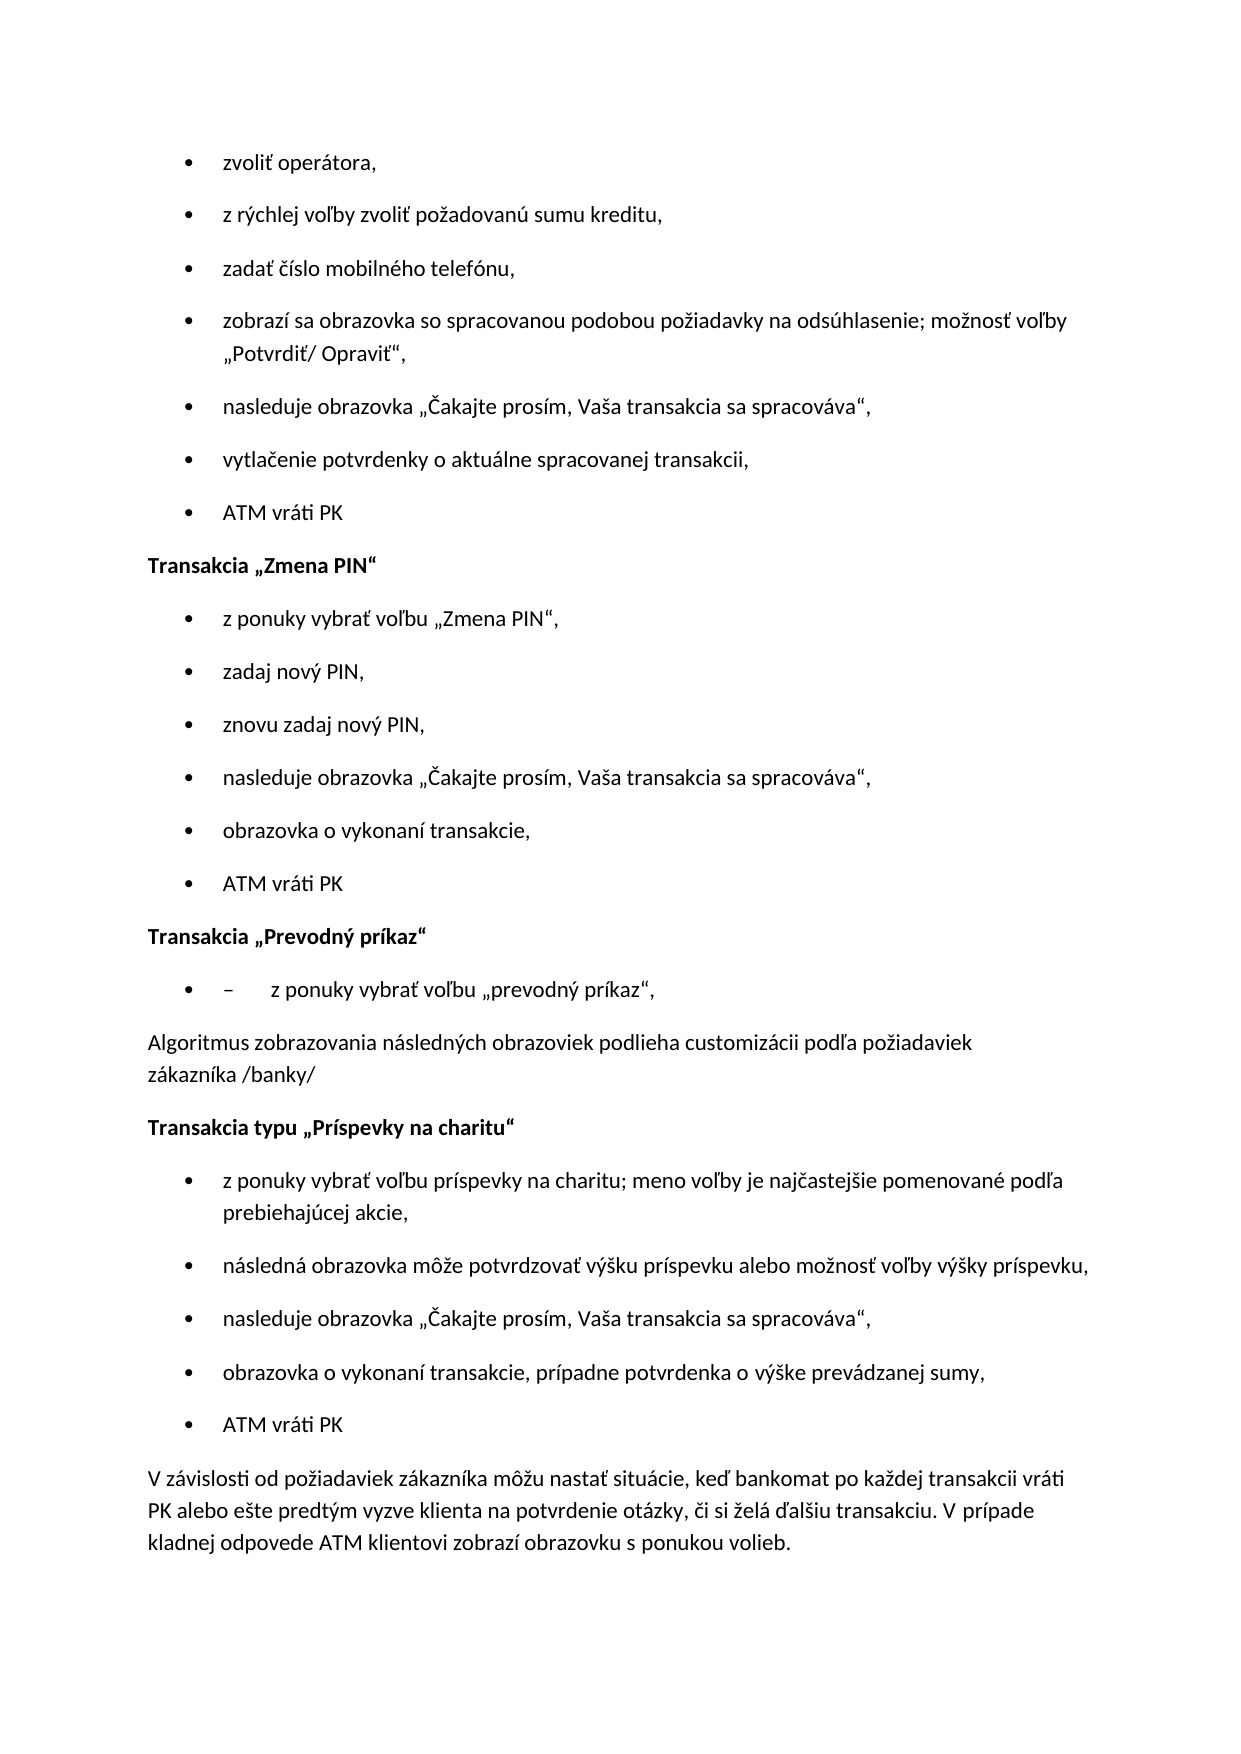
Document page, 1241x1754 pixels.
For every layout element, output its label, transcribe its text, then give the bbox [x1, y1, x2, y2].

list znovu zadaj nový PIN, [185, 710, 1093, 738]
text Algoritmus zobrazovania následných obrazoviek podlieha customizácii podľa požiadaviek zákazníka /banky/ [148, 1028, 1093, 1088]
list zadať číslo mobilného telefónu, [185, 254, 1093, 282]
list zobrazí sa obrazovka so spracovanou podobou požiadavky na odsúhlasenie; možnosť voľby „Potvrdiť/ Opraviť“, [185, 307, 1093, 367]
list nasleduje obrazovka „Čakajte prosím, Vaša transakcia sa spracováva“, [185, 1304, 1093, 1333]
list obrazovka o vykonaní transakcie, [185, 816, 1093, 844]
text Transakcia „Zmena PIN“ [148, 551, 1093, 579]
list obrazovka o vykonaní transakcie, prípadne potvrdenka o výške prevádzanej sumy, [185, 1358, 1093, 1386]
list ATM vráti PK [185, 869, 1093, 897]
list ATM vráti PK [185, 498, 1093, 526]
text Transakcia „Prevodný príkaz“ [148, 922, 1093, 950]
text Transakcia typu „Príspevky na charitu“ [148, 1113, 1093, 1141]
list – z ponuky vybrať voľbu „prevodný príkaz“, [185, 975, 1093, 1003]
text V závislosti od požiadaviek zákazníka môžu nastať situácie, keď bankomat po každej transakcii vráti PK alebo ešte predtým vyzve klienta na potvrdenie otázky, či si želá ďalšiu transakciu. V prípade kladnej odpovede ATM klientovi zobrazí obrazovku s ponukou volieb. [148, 1464, 1093, 1556]
list zvoliť operátora, [185, 148, 1093, 176]
list následná obrazovka môže potvrdzovať výšku príspevku alebo možnosť voľby výšky príspevku, [185, 1252, 1093, 1279]
list ATM vráti PK [185, 1411, 1093, 1439]
list nasleduje obrazovka „Čakajte prosím, Vaša transakcia sa spracováva“, [185, 763, 1093, 791]
list nasleduje obrazovka „Čakajte prosím, Vaša transakcia sa spracováva“, [185, 392, 1093, 420]
list z ponuky vybrať voľbu „Zmena PIN“, [185, 604, 1093, 632]
list vytlačenie potvrdenky o aktuálne spracovanej transakcii, [185, 445, 1093, 473]
list z rýchlej voľby zvoliť požadovanú sumu kreditu, [185, 201, 1093, 229]
list zadaj nový PIN, [185, 657, 1093, 685]
list z ponuky vybrať voľbu príspevky na charitu; meno voľby je najčastejšie pomenované podľa prebiehajúcej akcie, [185, 1166, 1093, 1227]
